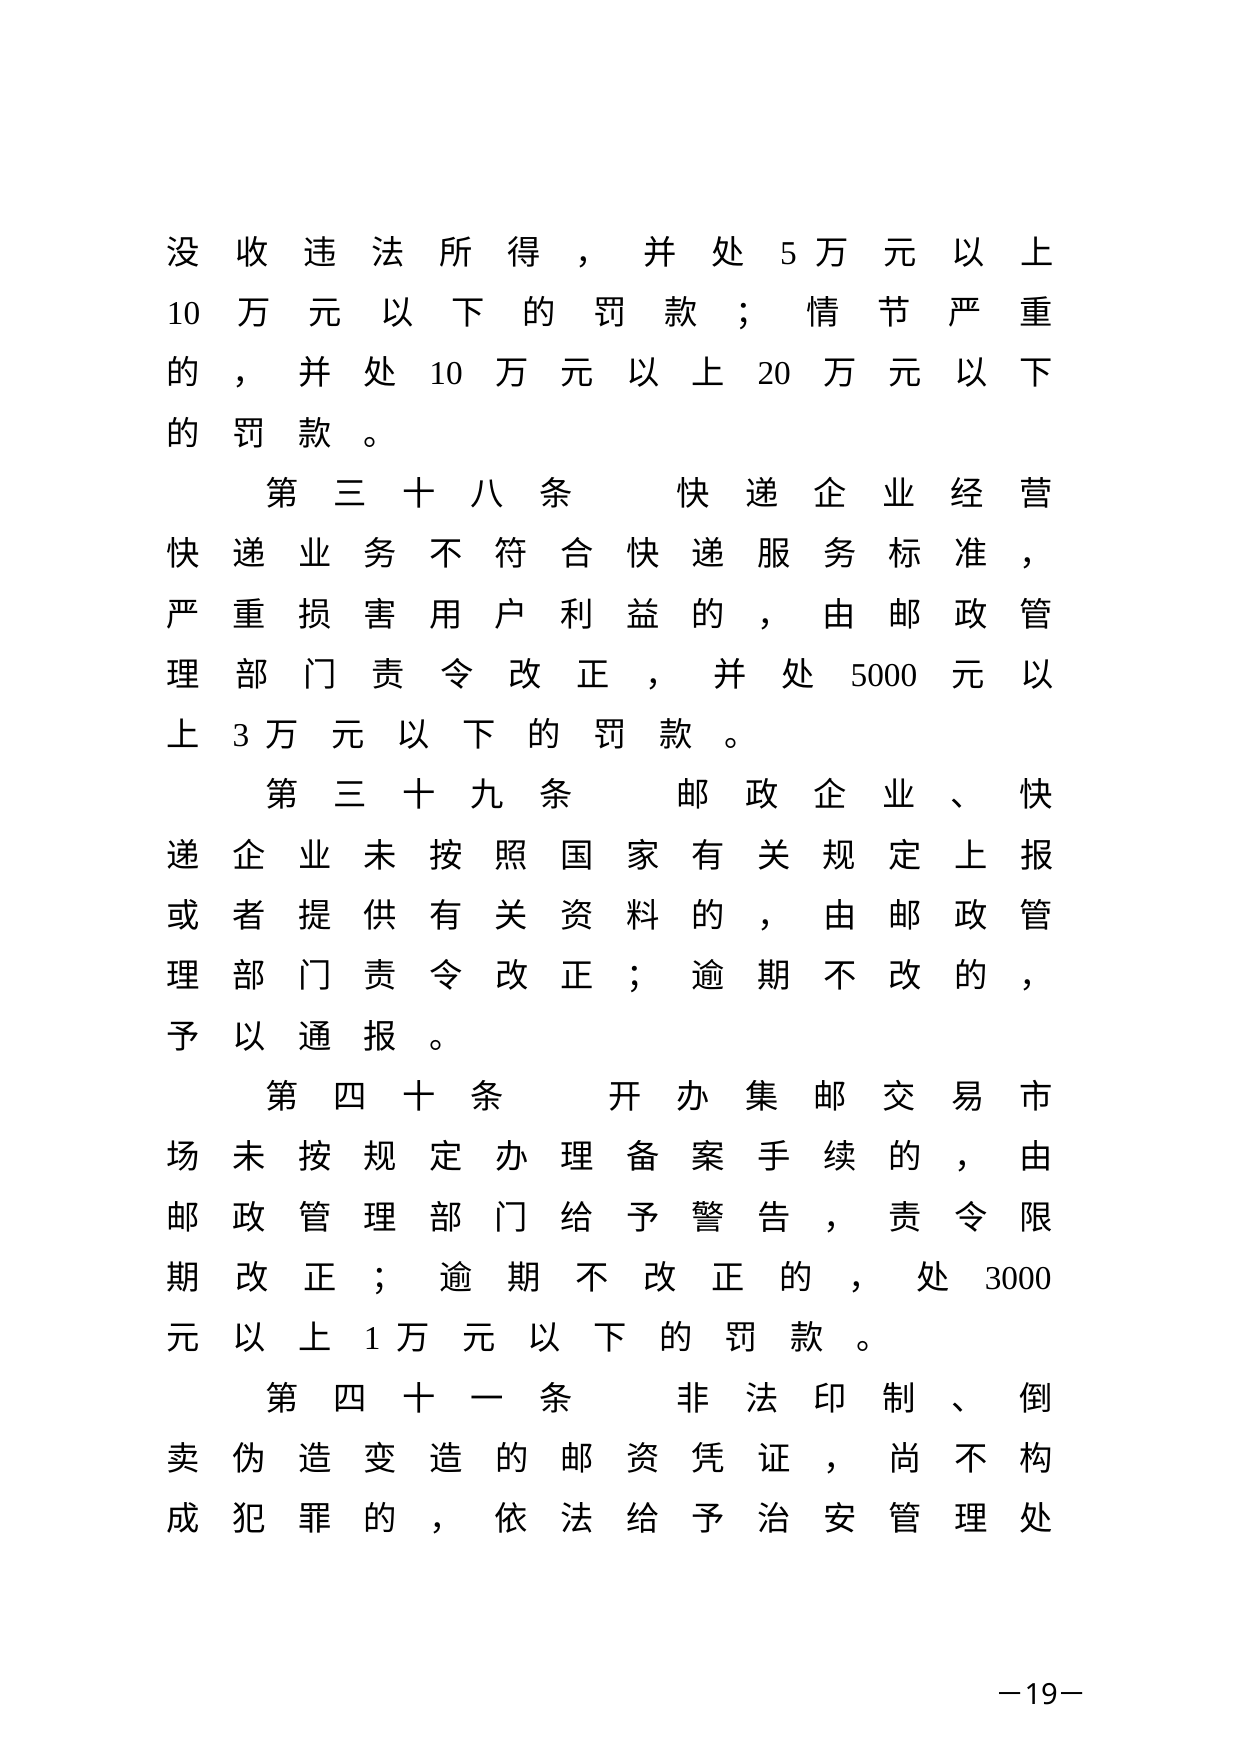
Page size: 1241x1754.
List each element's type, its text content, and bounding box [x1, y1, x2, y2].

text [167, 219, 1085, 461]
text 第三十八条 快递企业经营快递业务不符合快递服务标准，严重损害用户利益的，由邮政管理部门责令改正，并处5000元以上3万元以下的罚款。 [167, 461, 1085, 762]
text 第四十条 开办集邮交易市场未按规定办理备案手续的，由邮政管理部门给予警告，责令限期改正；逾期不改正的，处3000元以上1万元以下的罚款。 [167, 1064, 1085, 1365]
text 第三十九条 邮政企业、快递企业未按照国家有关规定上报或者提供有关资料的，由邮政管理部门责令改正；逾期不改的，予以通报。 [167, 762, 1085, 1064]
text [167, 1365, 1085, 1546]
